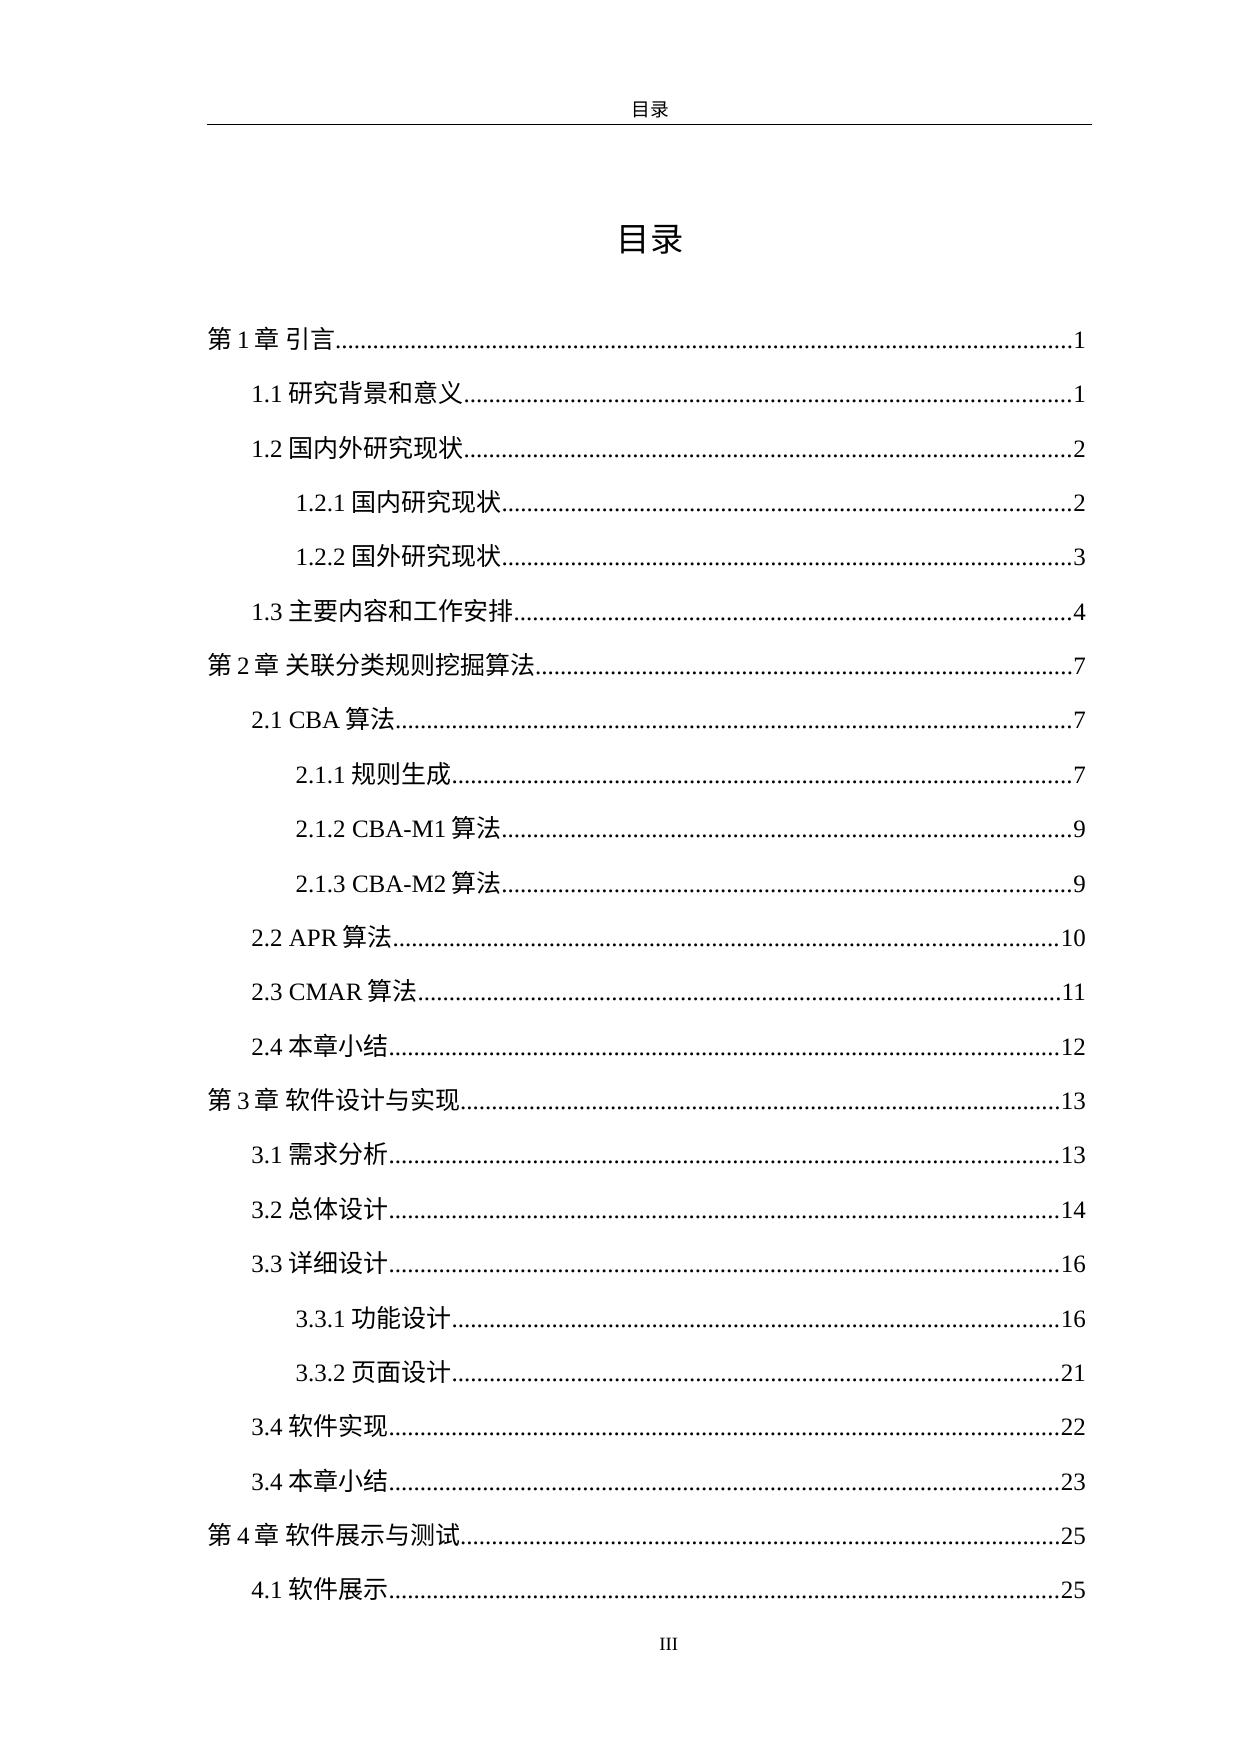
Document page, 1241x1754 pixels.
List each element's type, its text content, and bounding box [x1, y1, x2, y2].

text 1.2.2 国外研究现状 3 [295, 537, 1092, 573]
text 2.2 APR算法 10 [251, 917, 1092, 954]
text 3.1 需求分析 13 [251, 1135, 1092, 1171]
text 2.1.2 CBA-M1算法 9 [501, 809, 1092, 845]
text 4.1 软件展示 25 [251, 1570, 1092, 1606]
text 1.2 国内外研究现状 2 [251, 428, 1092, 464]
text 2.1.3 CBA-M2算法 9 [501, 863, 1092, 899]
text 3.4 本章小结 23 [251, 1461, 1092, 1497]
text 第3章 软件设计与实现 13 [207, 1081, 1092, 1117]
text 第1章 引言 1 [207, 319, 1092, 356]
text 第4章 软件展示与测试 25 [207, 1516, 1092, 1552]
text 2.1.1 规则生成 7 [295, 754, 1092, 791]
text 2.4 本章小结 12 [251, 1026, 1092, 1062]
text 3.2 总体设计 14 [251, 1189, 1092, 1226]
text 3.3 详细设计 16 [251, 1244, 1092, 1280]
text 1.3 主要内容和工作安排 4 [251, 591, 1092, 627]
text 1.2.1 国内研究现状 2 [295, 482, 1092, 519]
text 目录 [207, 213, 1092, 261]
text 2.1.2 CBA-M1算法 9 [295, 809, 451, 845]
text 3.3.2 页面设计 21 [295, 1352, 1092, 1389]
text 2.3 CMAR算法 11 [251, 972, 1092, 1008]
text 1.1 研究背景和意义 1 [251, 374, 1092, 410]
text 3.3.1 功能设计 16 [295, 1298, 1092, 1334]
text 2.1 CBA算法 7 [251, 700, 1092, 736]
text 3.4 软件实现 22 [251, 1407, 1092, 1443]
text 第2章 关联分类规则挖掘算法 7 [207, 646, 1092, 682]
